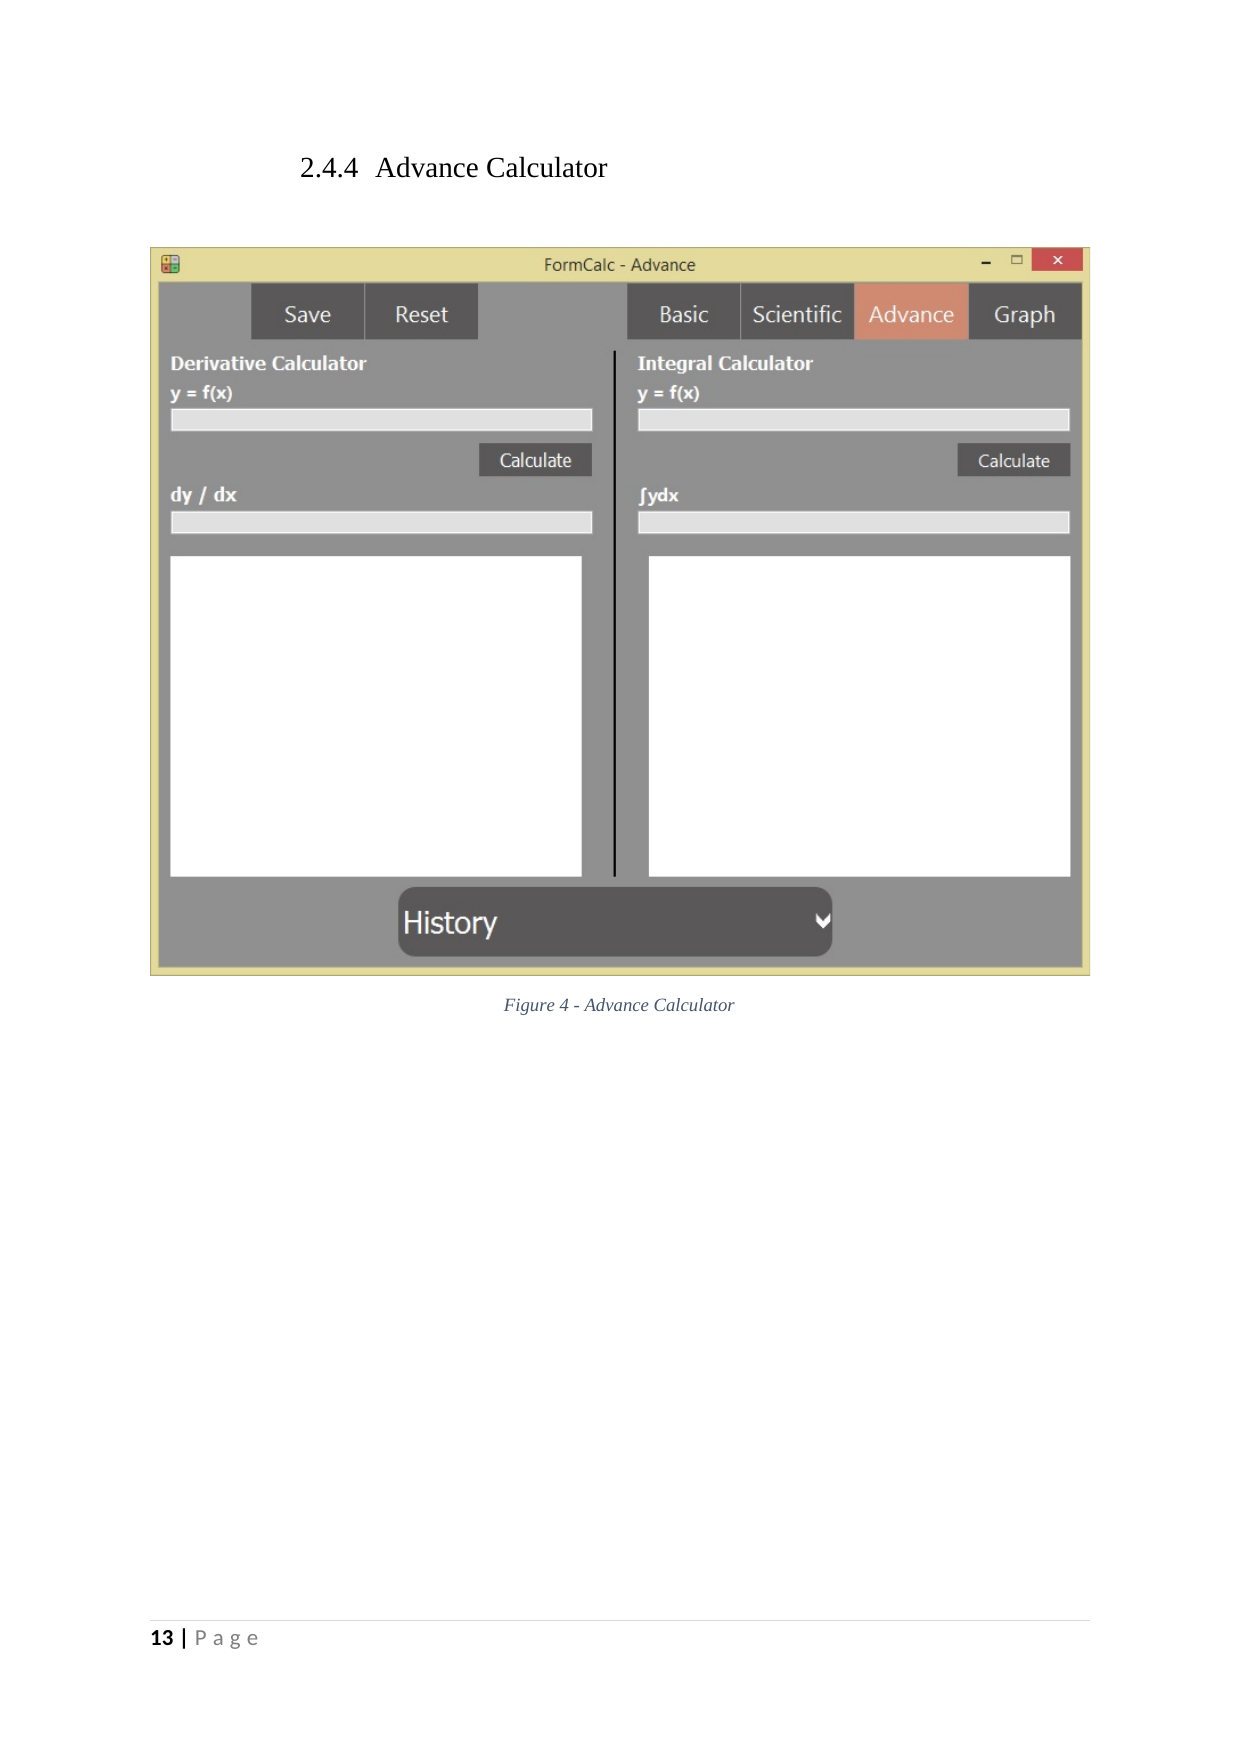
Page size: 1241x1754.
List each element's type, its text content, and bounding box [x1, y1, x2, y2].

list 2.4.4 Advance Calculator [300, 150, 1090, 183]
picture [150, 247, 1091, 976]
text Figure 4 - Advance Calculator [150, 994, 1090, 1016]
